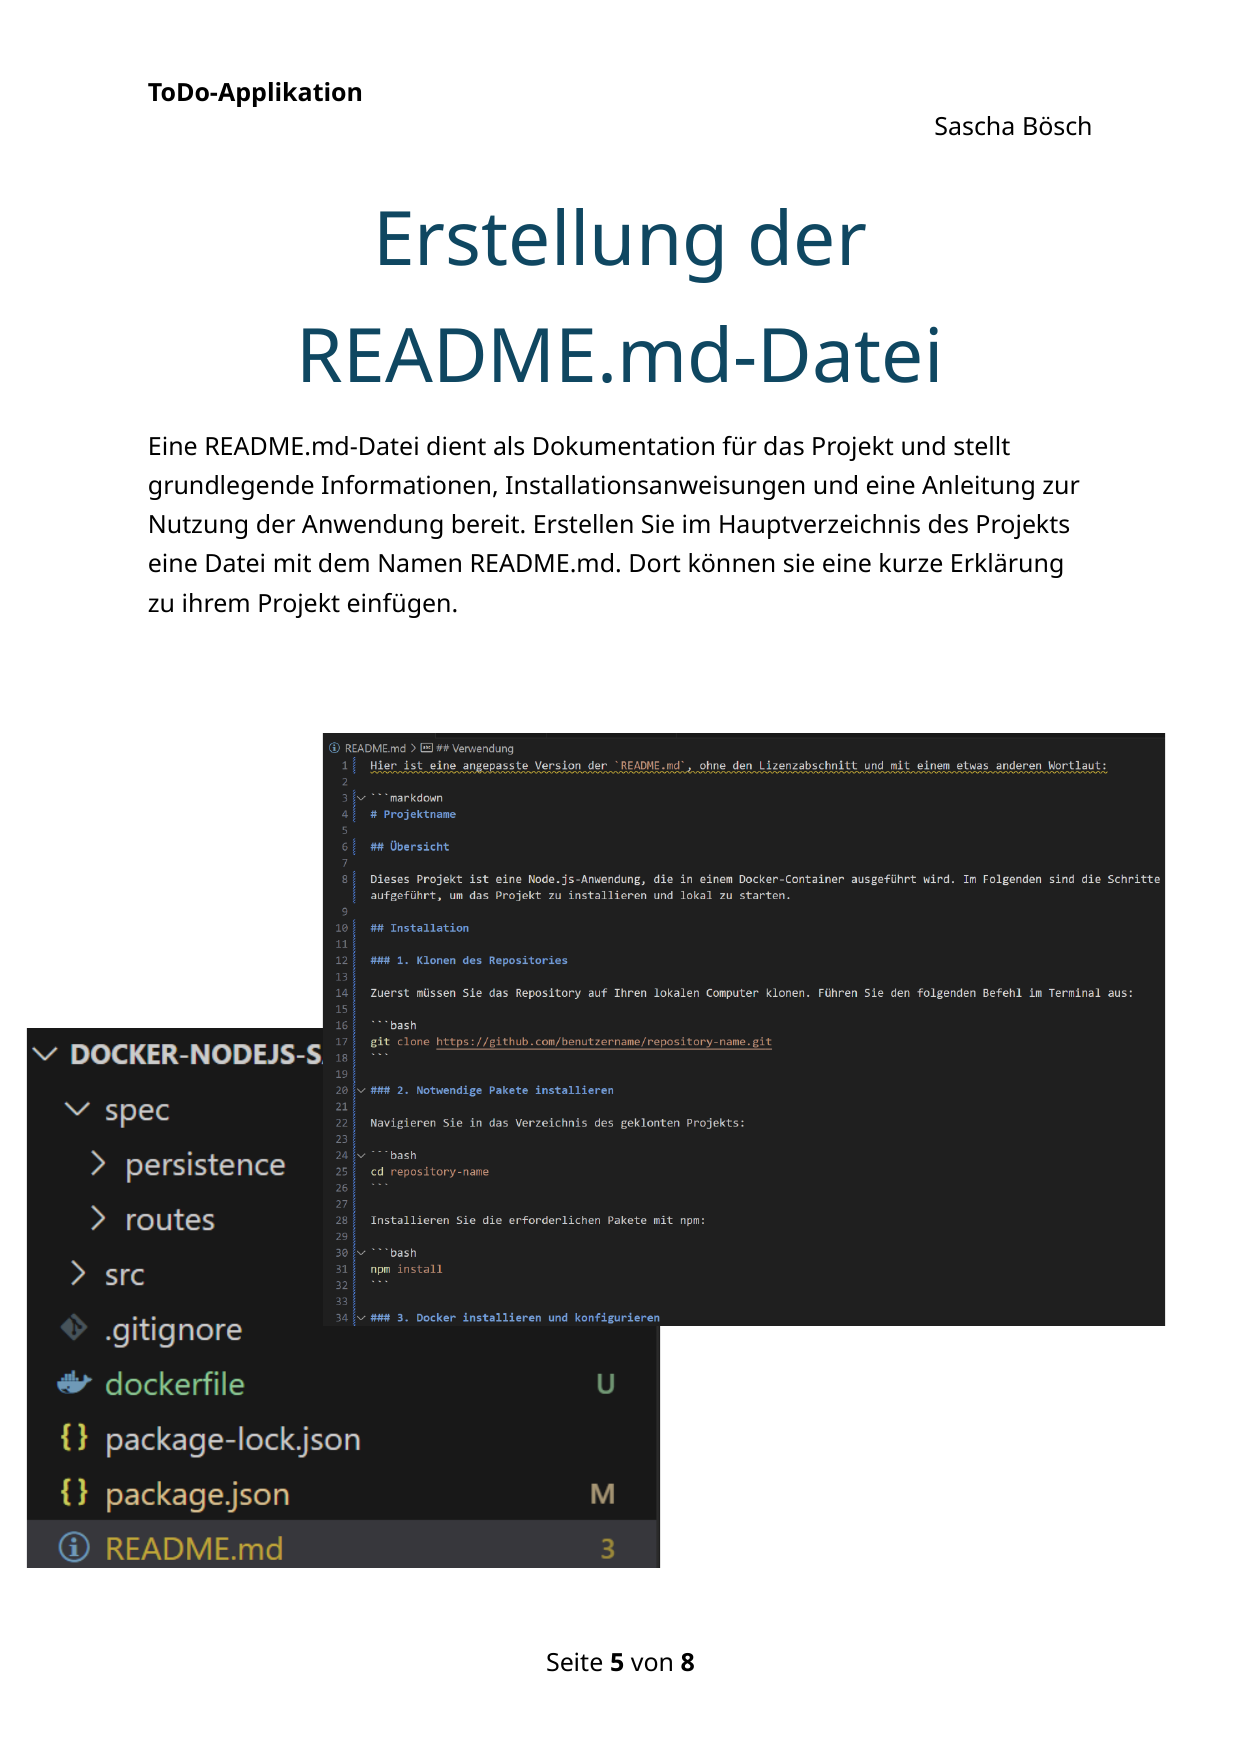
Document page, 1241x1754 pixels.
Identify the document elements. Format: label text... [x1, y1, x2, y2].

subtitle Erstellung der README.md-Datei [148, 185, 1092, 405]
picture [25, 733, 1165, 1567]
text Eine README.md-Datei dient als Dokumentation für das Projekt und stellt grundlegende Informationen, Installationsanweisungen und eine Anleitung zur Nutzung der Anwendung bereit. Erstellen Sie im Hauptverzeichnis des Projekts eine Datei mit dem Namen README.md. Dort können sie eine kurze Erklärung zu ihrem Projekt einfügen. [148, 428, 1092, 619]
